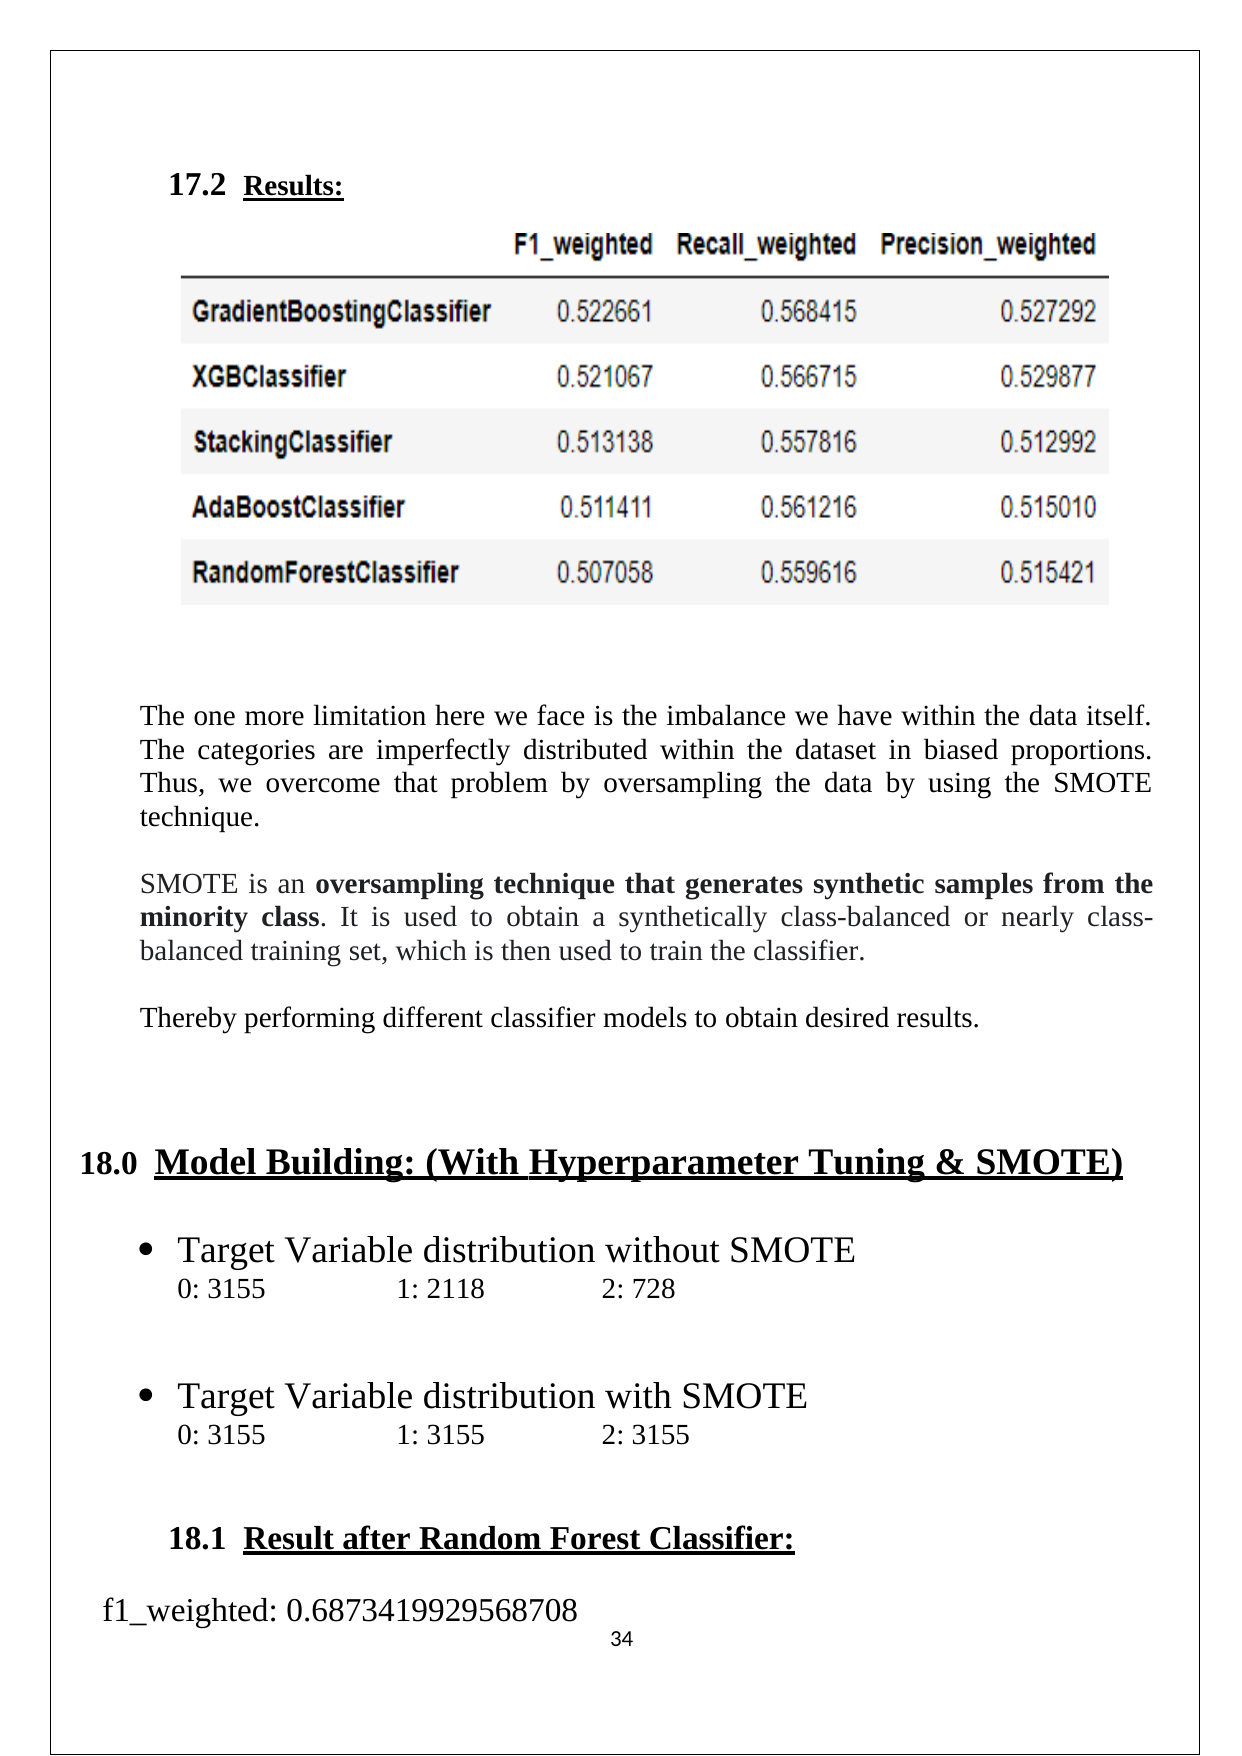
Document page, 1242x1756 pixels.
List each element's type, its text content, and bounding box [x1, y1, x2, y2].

text 0: 3155 1: 3155 2: 3155 [177, 1418, 1199, 1451]
text 0: 3155 1: 2118 2: 728 [177, 1271, 1199, 1305]
text SMOTE is an oversampling technique that generates synthetic samples from the minority class. It is used to obtain a synthetically class-balanced or nearly class- balanced training set, which is then used to train the classifier. [139, 866, 1154, 967]
text Thereby performing different classifier models to obtain desired results. [139, 1000, 1199, 1034]
subtitle Result after Random Forest Classifier: [168, 1518, 1199, 1557]
text 34 [204, 1628, 1038, 1651]
subtitle Target Variable distribution without SMOTE [139, 1226, 1199, 1271]
subtitle Model Building: (With Hyperparameter Tuning & SMOTE) [79, 1139, 1199, 1182]
subtitle Target Variable distribution with SMOTE [139, 1372, 1199, 1418]
text The one more limitation here we face is the imbalance we have within the data itself. The categories are imperfectly distributed within the dataset in biased proportions. Thus, we overcome that problem by oversampling the data by using the SMOTE technique. [139, 698, 1153, 832]
text f1_weighted: 0.6873419929568708 [102, 1595, 1199, 1628]
picture [180, 233, 1109, 605]
subtitle Results: [168, 164, 1199, 203]
